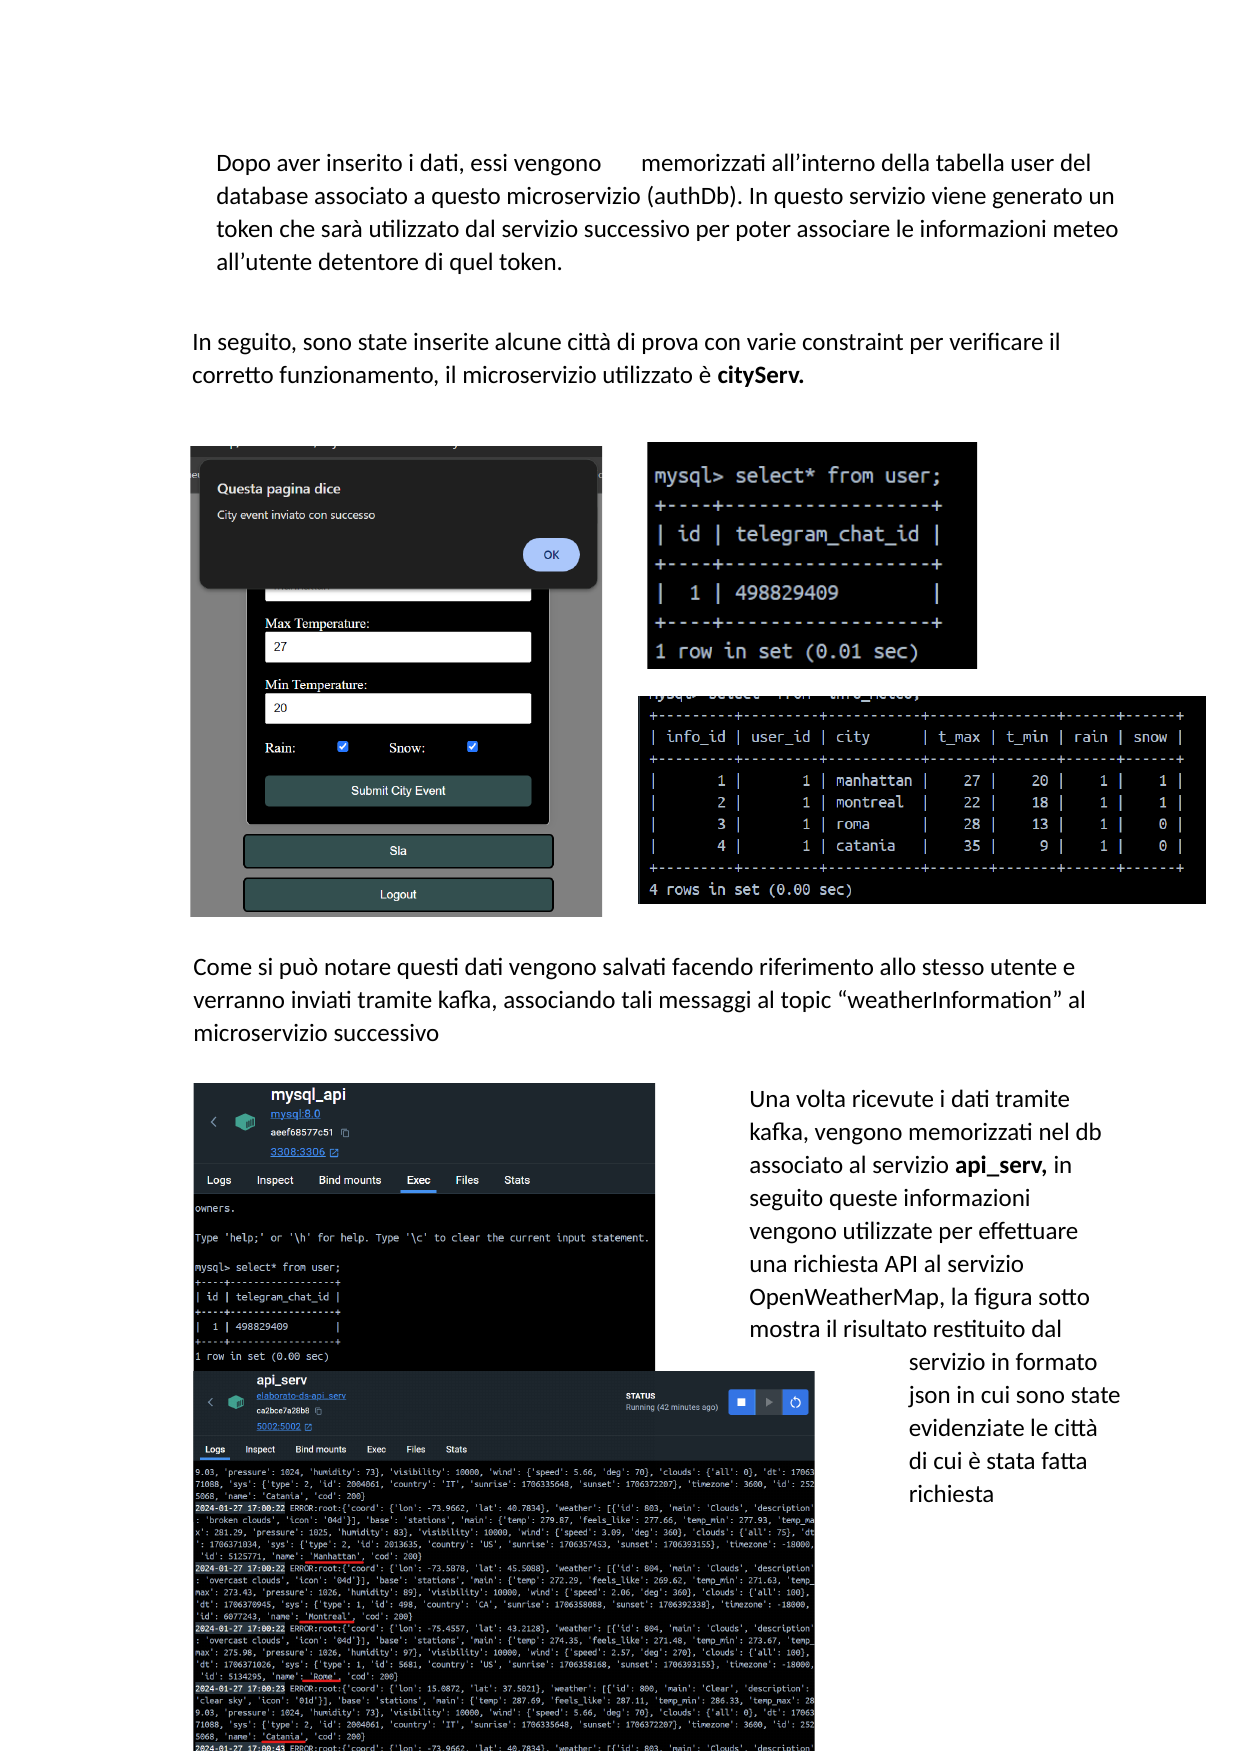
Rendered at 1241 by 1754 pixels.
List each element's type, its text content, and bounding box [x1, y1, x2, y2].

list Dopo aver inserito i dati, essi vengono memorizzati all’interno della tabella user del database associato a questo microservizio (authDb). In questo servizio viene generato un token che sarà utilizzato dal servizio successivo per poter associare le informazioni meteo all’utente detentore di quel token. [216, 148, 1122, 277]
picture [645, 442, 977, 667]
picture [192, 1083, 815, 1750]
list Come si può notare questi dati vengono salvati facendo riferimento allo stesso utente e verranno inviati tramite kafka, associando tali messaggi al topic “weatherInformation” al microservizio successivo [193, 951, 1122, 1048]
list Una volta ricevute i dati tramite kafka, vengono memorizzati nel db associato al servizio api_serv, in seguito queste informazioni vengono utilizzate per effettuare una richiesta API al servizio OpenWeatherMap, la figura sotto mostra il risultato restituito dal servizio in formato json in cui sono state evidenziate le città di cui è stata fatta richiesta [655, 1083, 1122, 1509]
picture [637, 696, 1206, 903]
picture [189, 446, 602, 915]
text In seguito, sono state inserite alcune città di prova con varie constraint per verificare il corretto funzionamento, il microservizio utilizzato è cityServ. [192, 326, 1122, 389]
